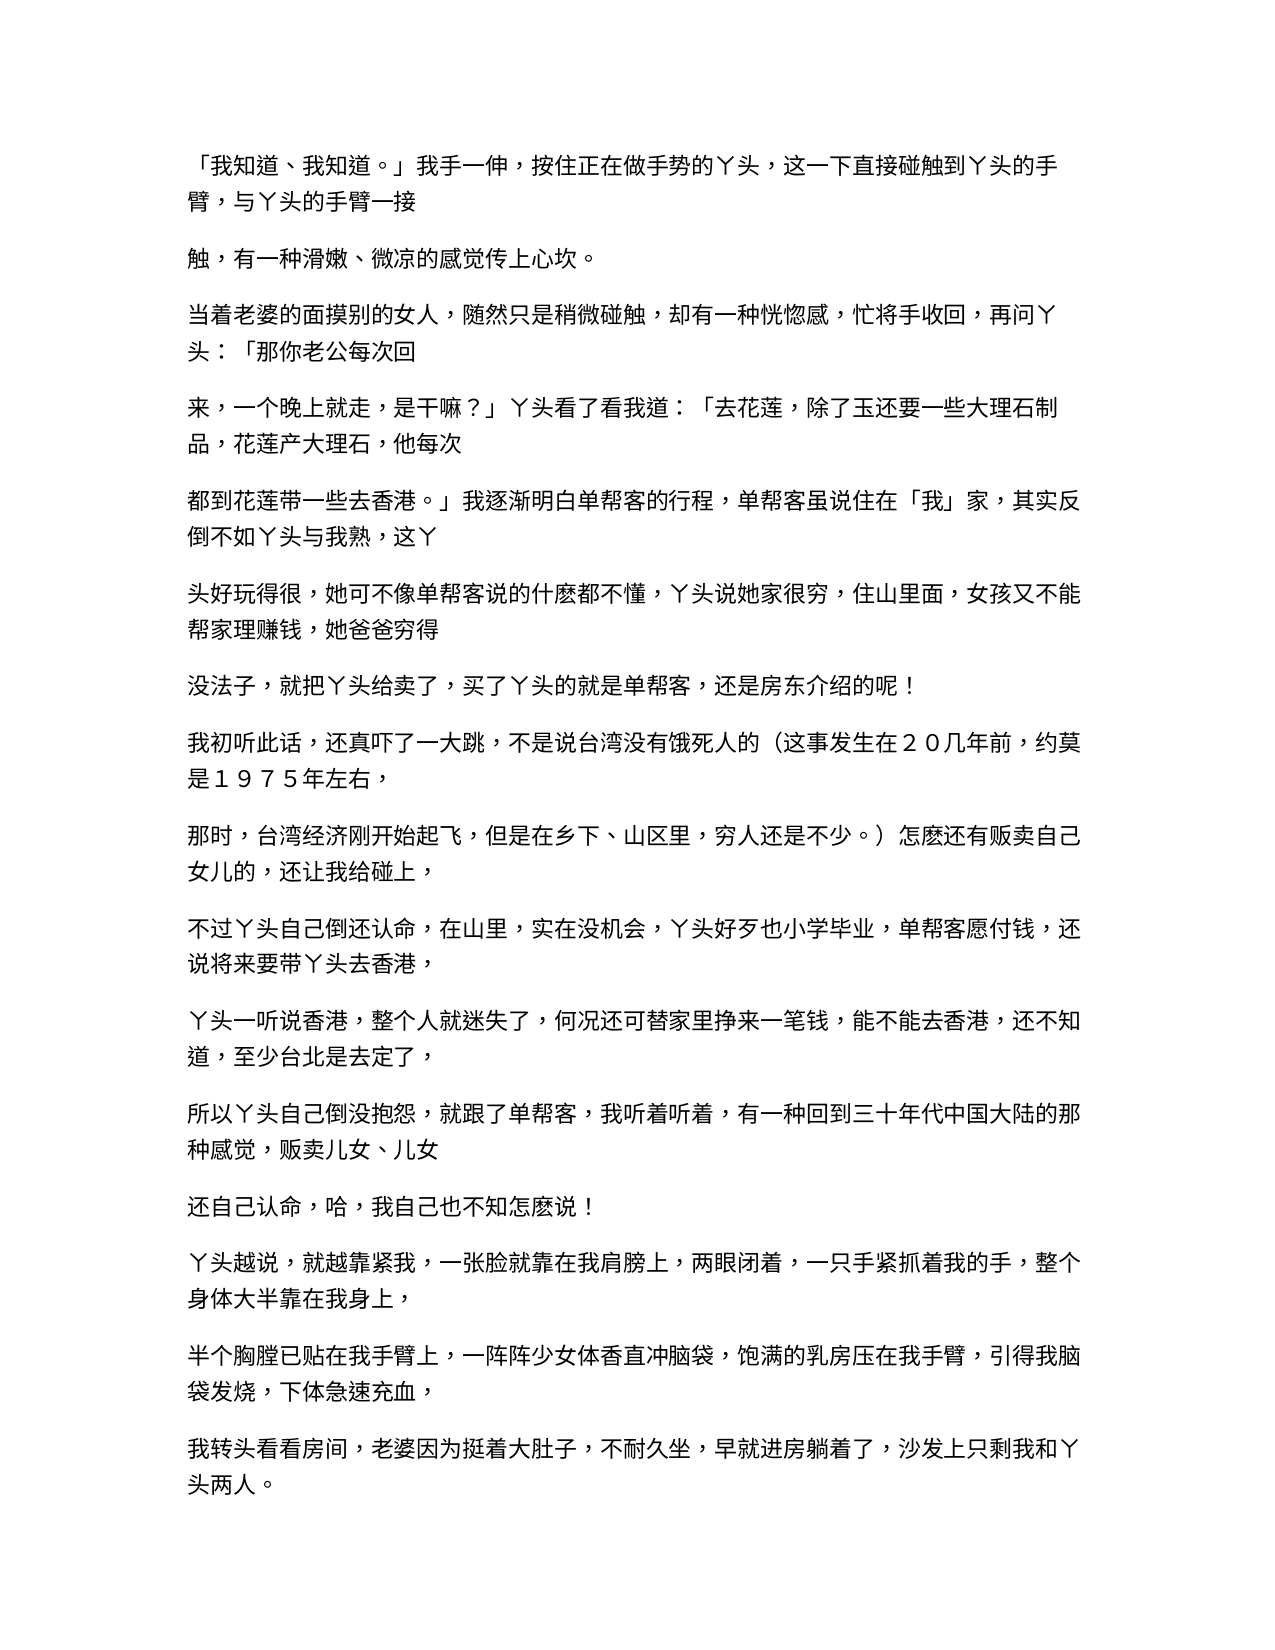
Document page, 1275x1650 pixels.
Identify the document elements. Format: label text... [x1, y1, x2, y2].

text 那时，台湾经济刚开始起飞，但是在乡下、山区里，穷人还是不少。）怎麽还有贩卖自己女儿的，还让我给碰上， [187, 820, 1087, 887]
text 半个胸膛已贴在我手臂上，一阵阵少女体香直冲脑袋，饱满的乳房压在我手臂，引得我脑袋发烧，下体急速充血， [187, 1340, 1087, 1407]
text ㄚ头越说，就越靠紧我，一张脸就靠在我肩膀上，两眼闭着，一只手紧抓着我的手，整个身体大半靠在我身上， [187, 1247, 1087, 1314]
text 「我知道、我知道。」我手一伸，按住正在做手势的ㄚ头，这一下直接碰触到ㄚ头的手臂，与ㄚ头的手臂一接 [187, 150, 1087, 217]
text 来，一个晚上就走，是干嘛？」ㄚ头看了看我道：「去花莲，除了玉还要一些大理石制品，花莲产大理石，他每次 [187, 392, 1087, 459]
text 不过ㄚ头自己倒还认命，在山里，实在没机会，ㄚ头好歹也小学毕业，单帮客愿付钱，还说将来要带ㄚ头去香港， [187, 912, 1087, 980]
text 触，有一种滑嫩、微凉的感觉传上心坎。 [187, 243, 1087, 274]
text 我转头看看房间，老婆因为挺着大肚子，不耐久坐，早就进房躺着了，沙发上只剩我和ㄚ头两人。 [187, 1433, 1087, 1500]
text 所以ㄚ头自己倒没抱怨，就跟了单帮客，我听着听着，有一种回到三十年代中国大陆的那种感觉，贩卖儿女、儿女 [187, 1098, 1087, 1165]
text 还自己认命，哈，我自己也不知怎麽说！ [187, 1191, 1087, 1222]
text 都到花莲带一些去香港。」我逐渐明白单帮客的行程，单帮客虽说住在「我」家，其实反倒不如ㄚ头与我熟，这ㄚ [187, 485, 1087, 552]
text ㄚ头一听说香港，整个人就迷失了，何况还可替家里挣来一笔钱，能不能去香港，还不知道，至少台北是去定了， [187, 1005, 1087, 1072]
text 我初听此话，还真吓了一大跳，不是说台湾没有饿死人的（这事发生在２０几年前，约莫是１９７５年左右， [187, 727, 1087, 794]
text 头好玩得很，她可不像单帮客说的什麽都不懂，ㄚ头说她家很穷，住山里面，女孩又不能帮家理赚钱，她爸爸穷得 [187, 578, 1087, 645]
text 没法子，就把ㄚ头给卖了，买了ㄚ头的就是单帮客，还是房东介绍的呢！ [187, 670, 1087, 702]
text 当着老婆的面摸别的女人，随然只是稍微碰触，却有一种恍惚感，忙将手收回，再问ㄚ头：「那你老公每次回 [187, 299, 1087, 367]
